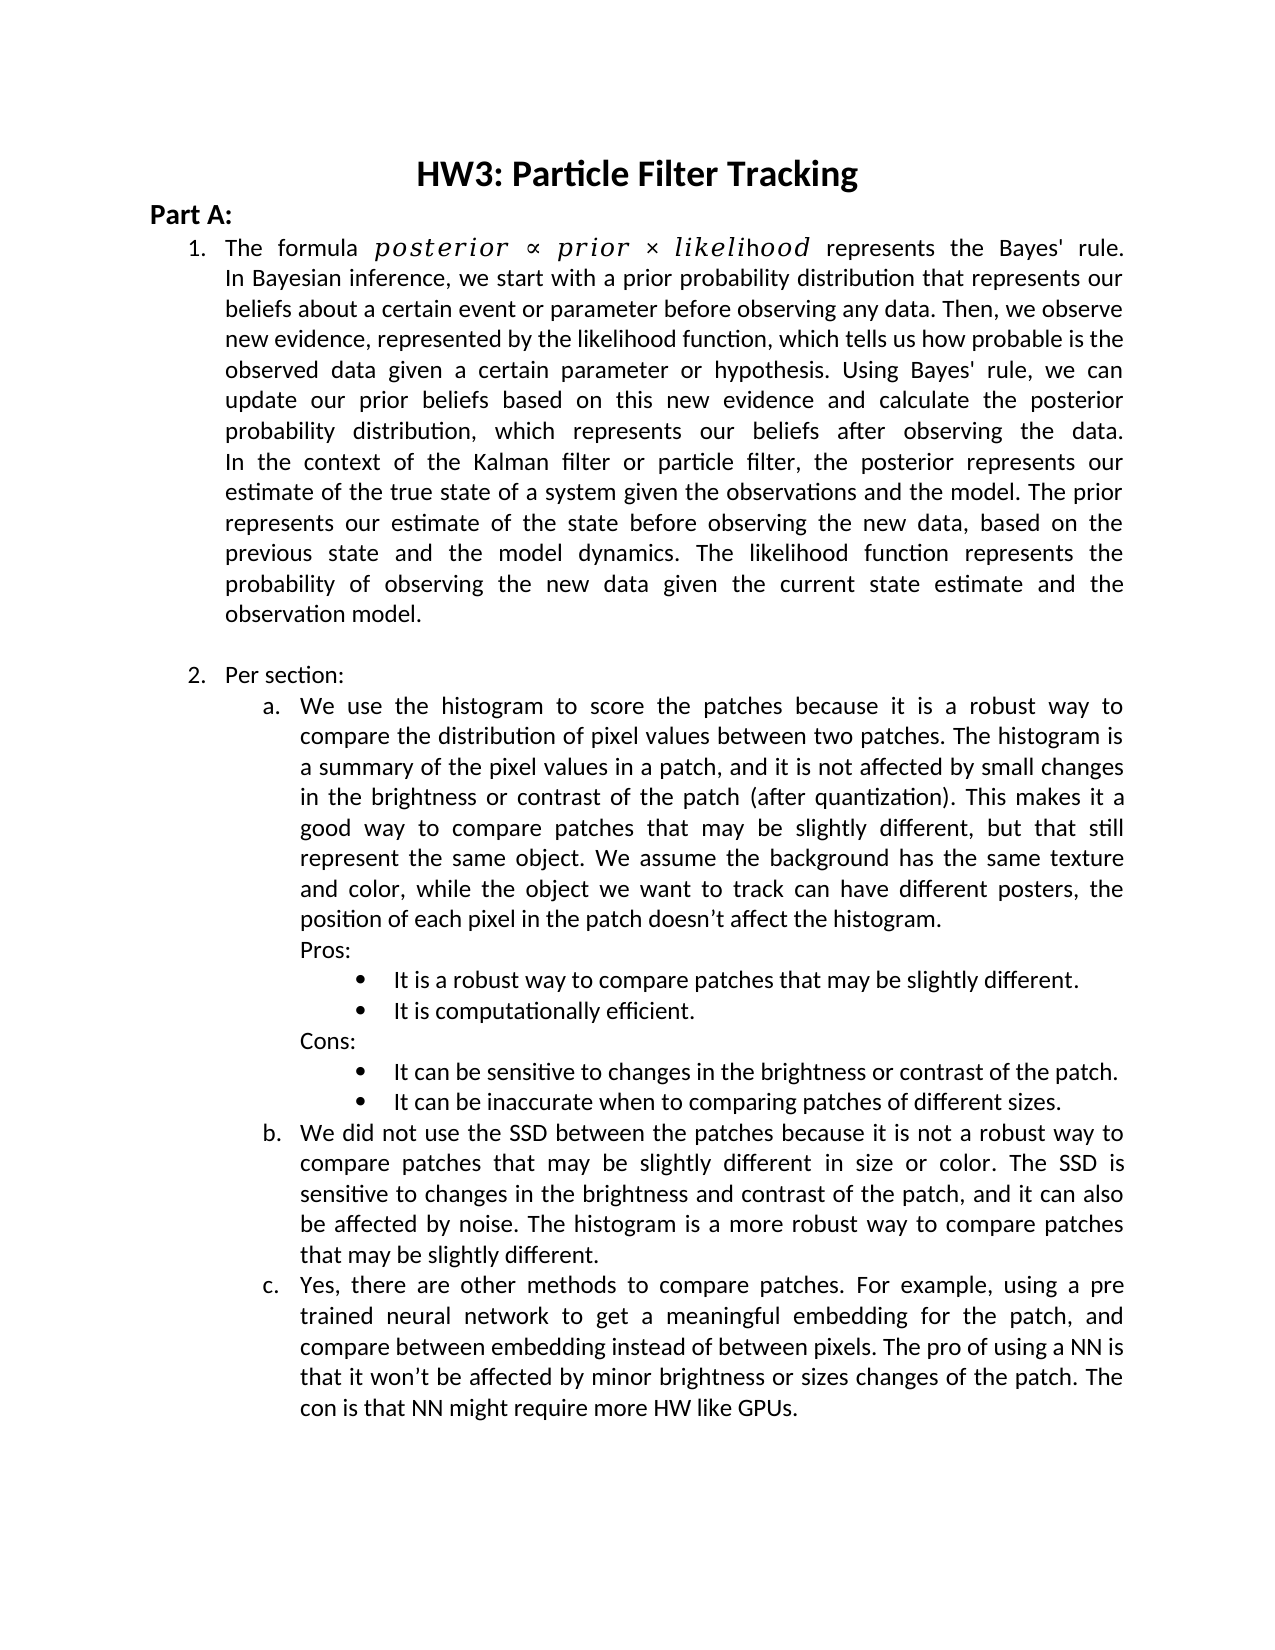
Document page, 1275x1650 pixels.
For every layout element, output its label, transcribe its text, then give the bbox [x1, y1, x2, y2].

list It can be inaccurate when to comparing patches of different sizes. [356, 1087, 1125, 1117]
list We use the histogram to score the patches because it is a robust way to compare the distribution of pixel values between two patches. The histogram is a summary of the pixel values in a patch, and it is not affected by small changes in the brightness or contrast of the patch (after quantization). This makes it a good way to compare patches that may be slightly different, but that still represent the same object. We assume the background has the same texture and color, while the object we want to track can have different posters, the position of each pixel in the patch doesn’t affect the histogram. [262, 690, 1125, 934]
text HW3: Particle Filter Tracking [150, 150, 1125, 196]
list It can be sensitive to changes in the brightness or contrast of the patch. [356, 1056, 1125, 1087]
text Cons: [300, 1026, 1125, 1056]
list The formula 𝑝𝑜𝑠𝑡𝑒𝑟𝑖𝑜𝑟 ∝ 𝑝𝑟𝑖𝑜𝑟 × 𝑙𝑖𝑘𝑒𝑙𝑖h𝑜𝑜𝑑 represents the Bayes' rule. In Bayesian inference, we start with a prior probability distribution that represents our beliefs about a certain event or parameter before observing any data. Then, we observe new evidence, represented by the likelihood function, which tells us how probable is the observed data given a certain parameter or hypothesis. Using Bayes' rule, we can update our prior beliefs based on this new evidence and calculate the posterior probability distribution, which represents our beliefs after observing the data. In the context of the Kalman filter or particle filter, the posterior represents our estimate of the true state of a system given the observations and the model. The prior represents our estimate of the state before observing the new data, based on the previous state and the model dynamics. The likelihood function represents the probability of observing the new data given the current state estimate and the observation model. [187, 231, 1125, 629]
text Part A: [150, 196, 1125, 231]
list It is a robust way to compare patches that may be slightly different. [356, 964, 1125, 995]
list Pros: [300, 934, 1125, 964]
list Per section: [187, 659, 1125, 690]
list Yes, there are other methods to compare patches. For example, using a pre trained neural network to get a meaningful embedding for the patch, and compare between embedding instead of between pixels. The pro of using a NN is that it won’t be affected by minor brightness or sizes changes of the patch. The con is that NN might require more HW like GPUs. [262, 1270, 1125, 1422]
list We did not use the SSD between the patches because it is not a robust way to compare patches that may be slightly different in size or color. The SSD is sensitive to changes in the brightness and contrast of the patch, and it can also be affected by noise. The histogram is a more robust way to compare patches that may be slightly different. [262, 1117, 1125, 1270]
list It is computationally efficient. [356, 995, 1125, 1026]
